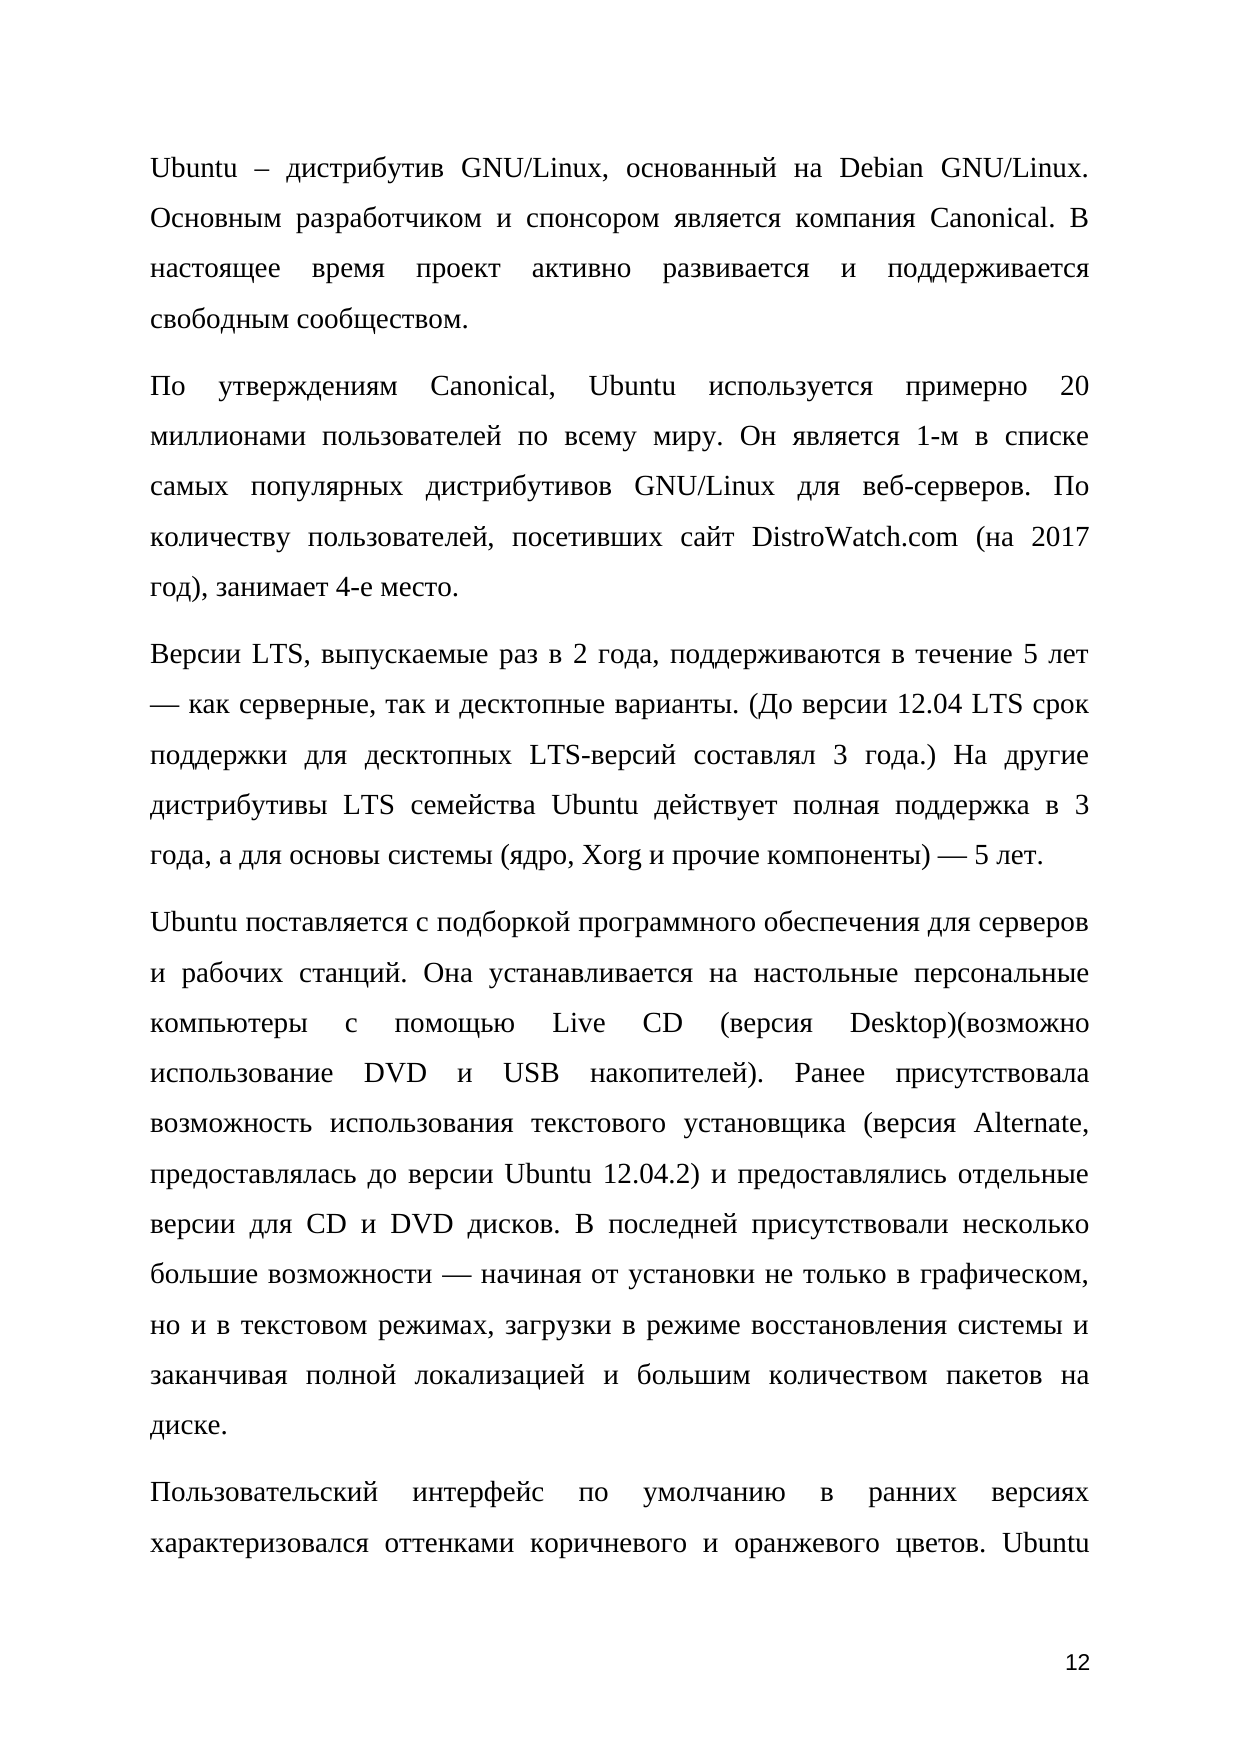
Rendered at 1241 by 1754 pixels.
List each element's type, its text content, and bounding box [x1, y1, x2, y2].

text Ubuntu поставляется с подборкой программного обеспечения для серверов и рабочих станций. Она устанавливается на настольные персональные компьютеры с помощью Live CD (версия Desktop)(возможно использование DVD и USB накопителей). Ранее присутствовала возможность использования текстового установщика (версия Alternate, предоставлялась до версии Ubuntu 12.04.2) и предоставлялись отдельные версии для CD и DVD дисков. В последней присутствовали несколько большие возможности — начиная от установки не только в графическом, но и в текстовом режимах, загрузки в режиме восстановления системы и заканчивая полной локализацией и большим количеством пакетов на диске. [150, 904, 1090, 1441]
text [150, 1474, 1090, 1558]
text Версии LTS, выпускаемые раз в 2 года, поддерживаются в течение 5 лет — как серверные, так и десктопные варианты. (До версии 12.04 LTS срок поддержки для десктопных LTS-версий составлял 3 года.) На другие дистрибутивы LTS семейства Ubuntu действует полная поддержка в 3 года, а для основы системы (ядро, Xorg и прочие компоненты) — 5 лет. [150, 636, 1090, 871]
text По утверждениям Canonical, Ubuntu используется примерно 20 миллионами пользователей по всему миру. Он является 1-м в списке самых популярных дистрибутивов GNU/Linux для веб-серверов. По количеству пользователей, посетивших сайт DistroWatch.com (на 2017 год), занимает 4-е место. [150, 368, 1090, 603]
text Ubuntu – дистрибутив GNU/Linux, основанный на Debian GNU/Linux. Основным разработчиком и спонсором является компания Canonical. В настоящее время проект активно развивается и поддерживается свободным сообществом. [150, 150, 1090, 334]
